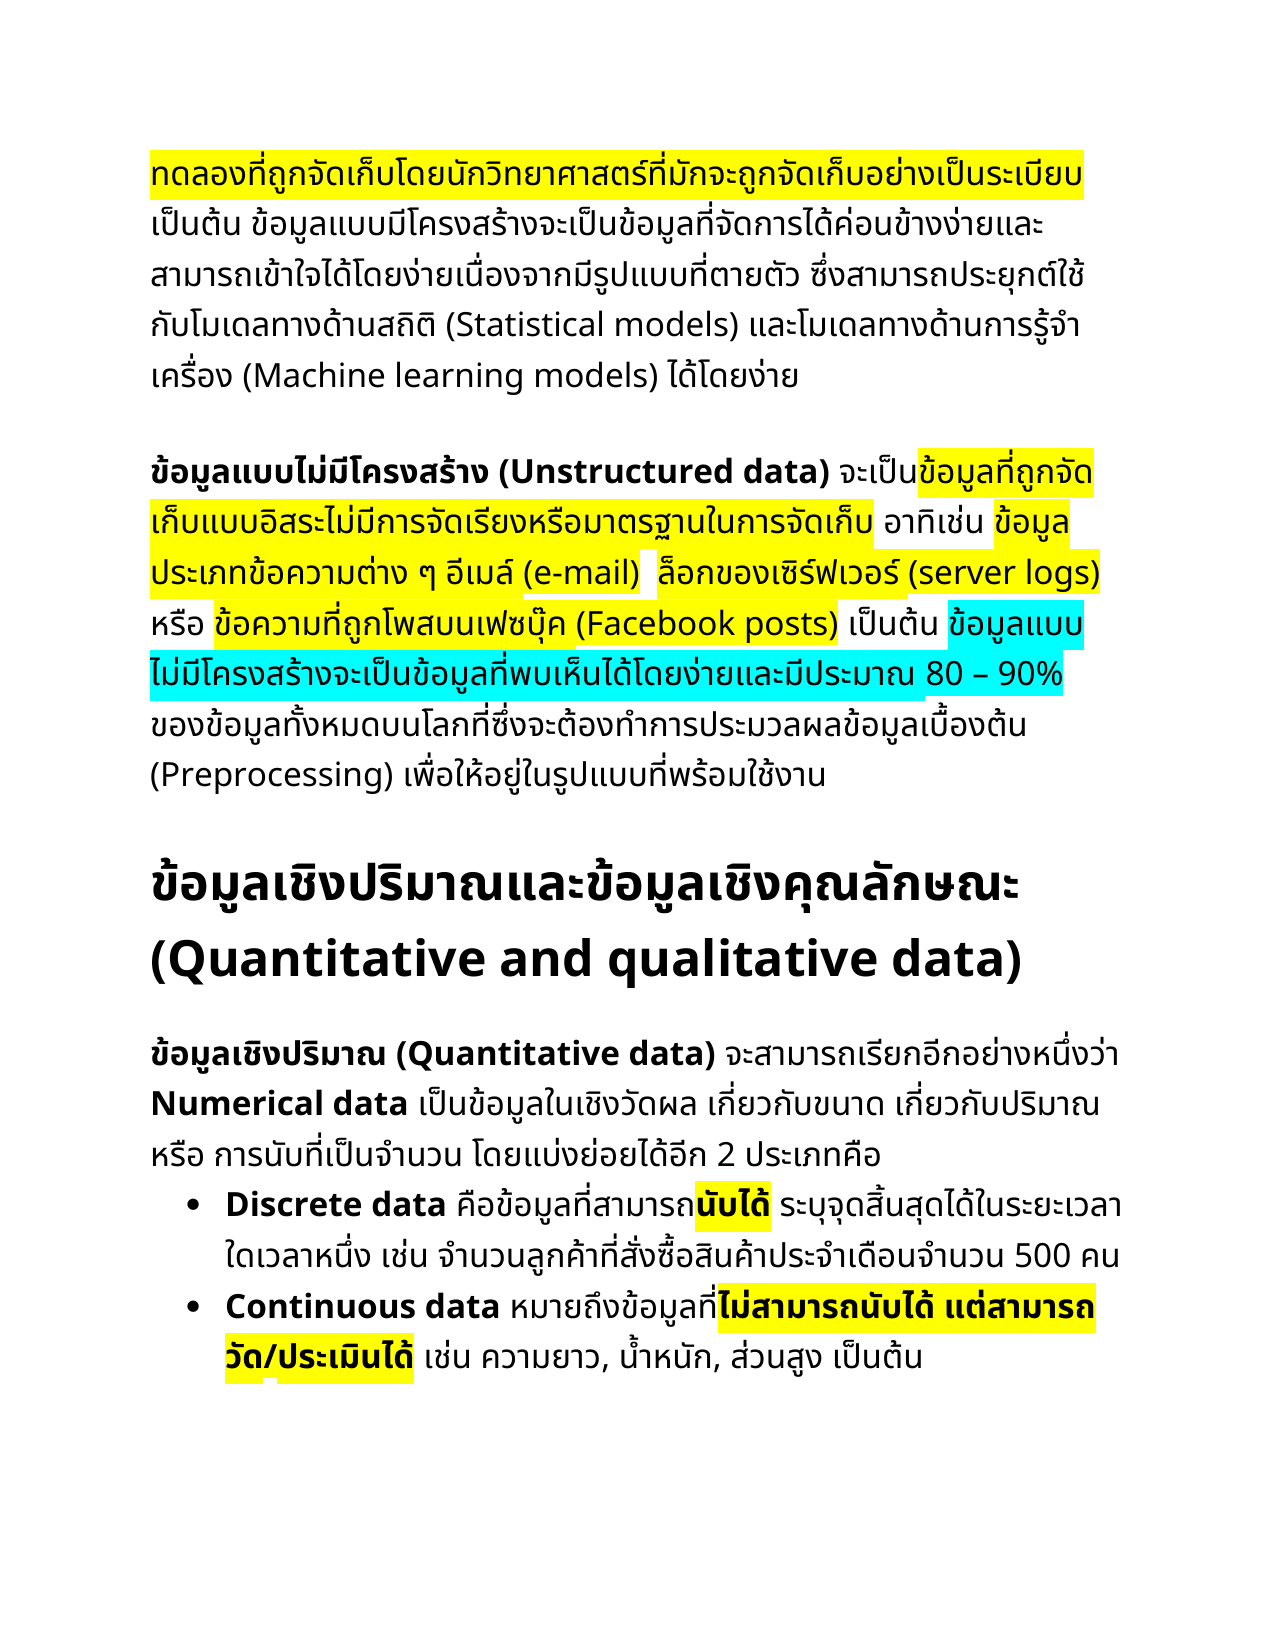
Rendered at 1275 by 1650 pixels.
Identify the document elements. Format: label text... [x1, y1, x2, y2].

text ข้อมูลแบบไม่มีโครงสร้าง (Unstructured data) จะเป็นข้อมูลที่ถูกจัดเก็บแบบอิสระไม่มีการจัดเรียงหรือมาตรฐานในการจัดเก็บ อาทิเช่น ข้อมูลประเภทข้อความต่าง ๆ อีเมล์ (e-mail) ล็อกของเซิร์ฟเวอร์ (server logs) หรือ ข้อความที่ถูกโพสบนเฟซบุ๊ค (Facebook posts) เป็นต้น ข้อมูลแบบไม่มีโครงสร้างจะเป็นข้อมูลที่พบเห็นได้โดยง่ายและมีประมาณ 80 – 90% ของข้อมูลทั้งหมดบนโลกที่ซึ่งจะต้องทำการประมวลผลข้อมูลเบื้องต้น (Preprocessing) เพื่อให้อยู่ในรูปแบบที่พร้อมใช้งาน [150, 448, 1125, 802]
text ข้อมูลเชิงปริมาณ (Quantitative data) จะสามารถเรียกอีกอย่างหนึ่งว่า Numerical data เป็นข้อมูลในเชิงวัดผล เกี่ยวกับขนาด เกี่ยวกับปริมาณ หรือ การนับที่เป็นจำนวน โดยแบ่งย่อยได้อีก 2 ประเภทคือ [150, 1029, 1125, 1181]
list Discrete data คือข้อมูลที่สามารถนับได้ ระบุจุดสิ้นสุดได้ในระยะเวลาใดเวลาหนึ่ง เช่น จำนวนลูกค้าที่สั่งซื้อสินค้าประจำเดือนจำนวน 500 คน [187, 1181, 1125, 1282]
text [150, 150, 1125, 402]
list Continuous data หมายถึงข้อมูลที่ไม่สามารถนับได้ แต่สามารถวัด/ประเมินได้ เช่น ความยาว, น้ำหนัก, ส่วนสูง เป็นต้น [187, 1282, 1125, 1384]
text ข้อมูลเชิงปริมาณและข้อมูลเชิงคุณลักษณะ (Quantitative and qualitative data) [150, 847, 1125, 991]
